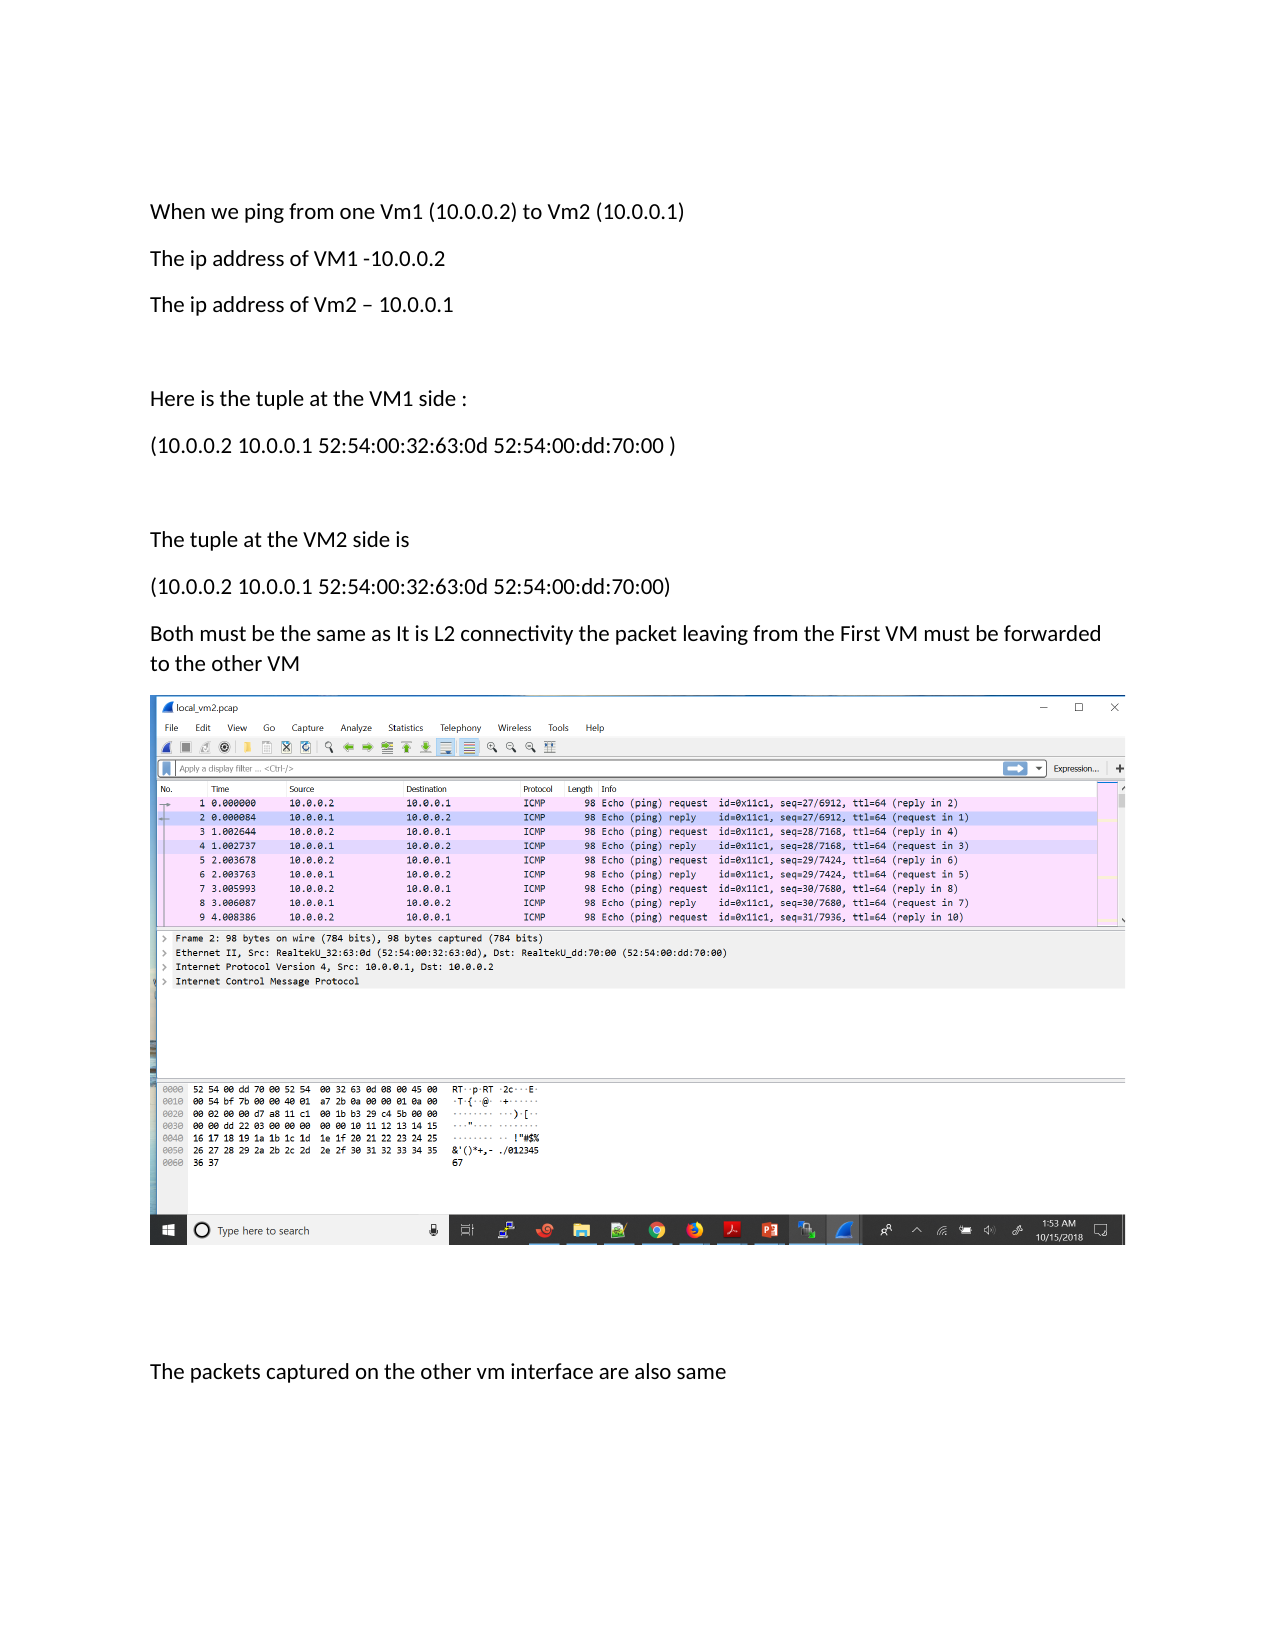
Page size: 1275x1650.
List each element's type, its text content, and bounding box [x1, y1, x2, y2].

text Both must be the same as It is L2 connectivity the packet leaving from the First VM must be forwarded to the other VM [150, 619, 1125, 677]
text (10.0.0.2 10.0.0.1 52:54:00:32:63:0d 52:54:00:dd:70:00) [150, 572, 1125, 600]
text The ip address of Vm2 – 10.0.0.1 [150, 291, 1125, 319]
text When we ping from one Vm1 (10.0.0.2) to Vm2 (10.0.0.1) [150, 197, 1125, 225]
text The ip address of VM1 -10.0.0.2 [150, 244, 1125, 272]
text Here is the tuple at the VM1 side : [150, 384, 1125, 412]
text The packets captured on the other vm interface are also same [150, 1357, 1125, 1385]
text The tuple at the VM2 side is [150, 525, 1125, 553]
text (10.0.0.2 10.0.0.1 52:54:00:32:63:0d 52:54:00:dd:70:00 ) [150, 431, 1125, 459]
picture [150, 695, 1125, 1245]
